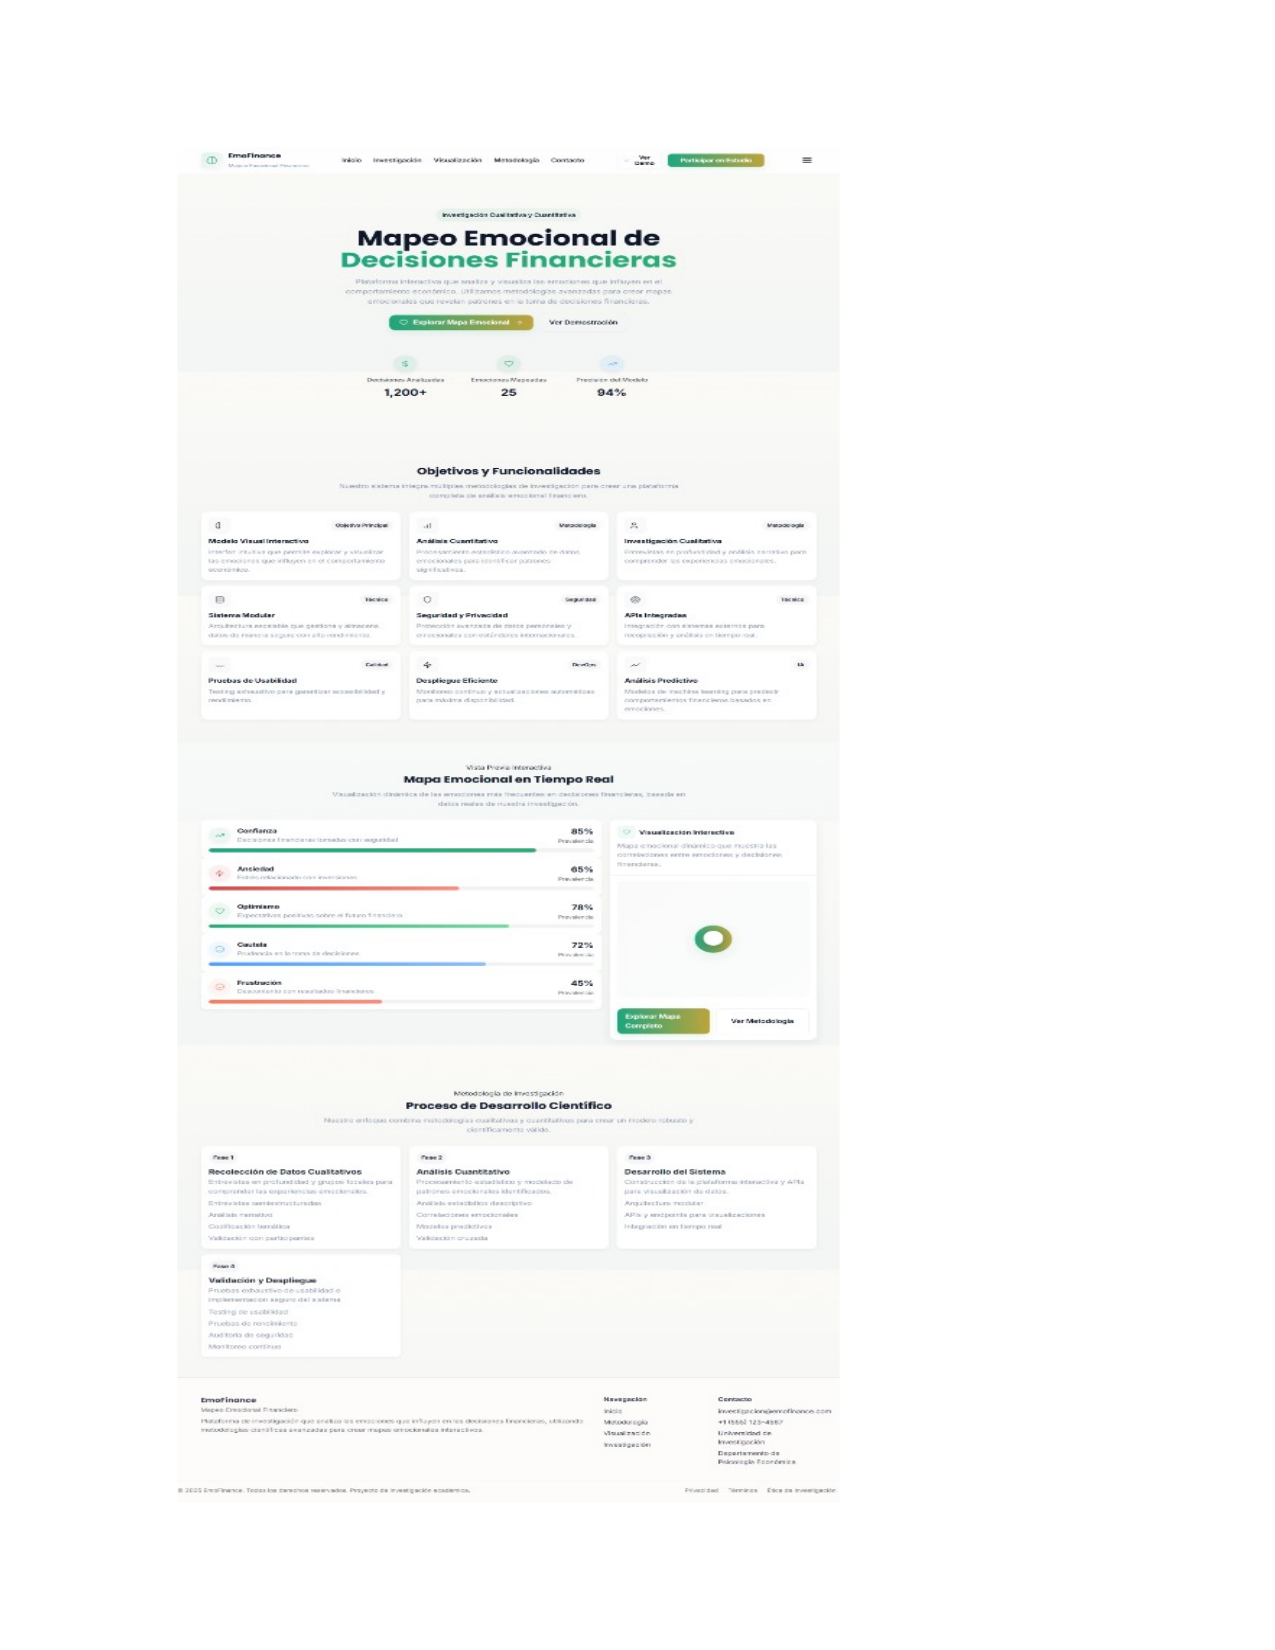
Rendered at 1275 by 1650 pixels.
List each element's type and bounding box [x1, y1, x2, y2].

picture [177, 147, 840, 1503]
